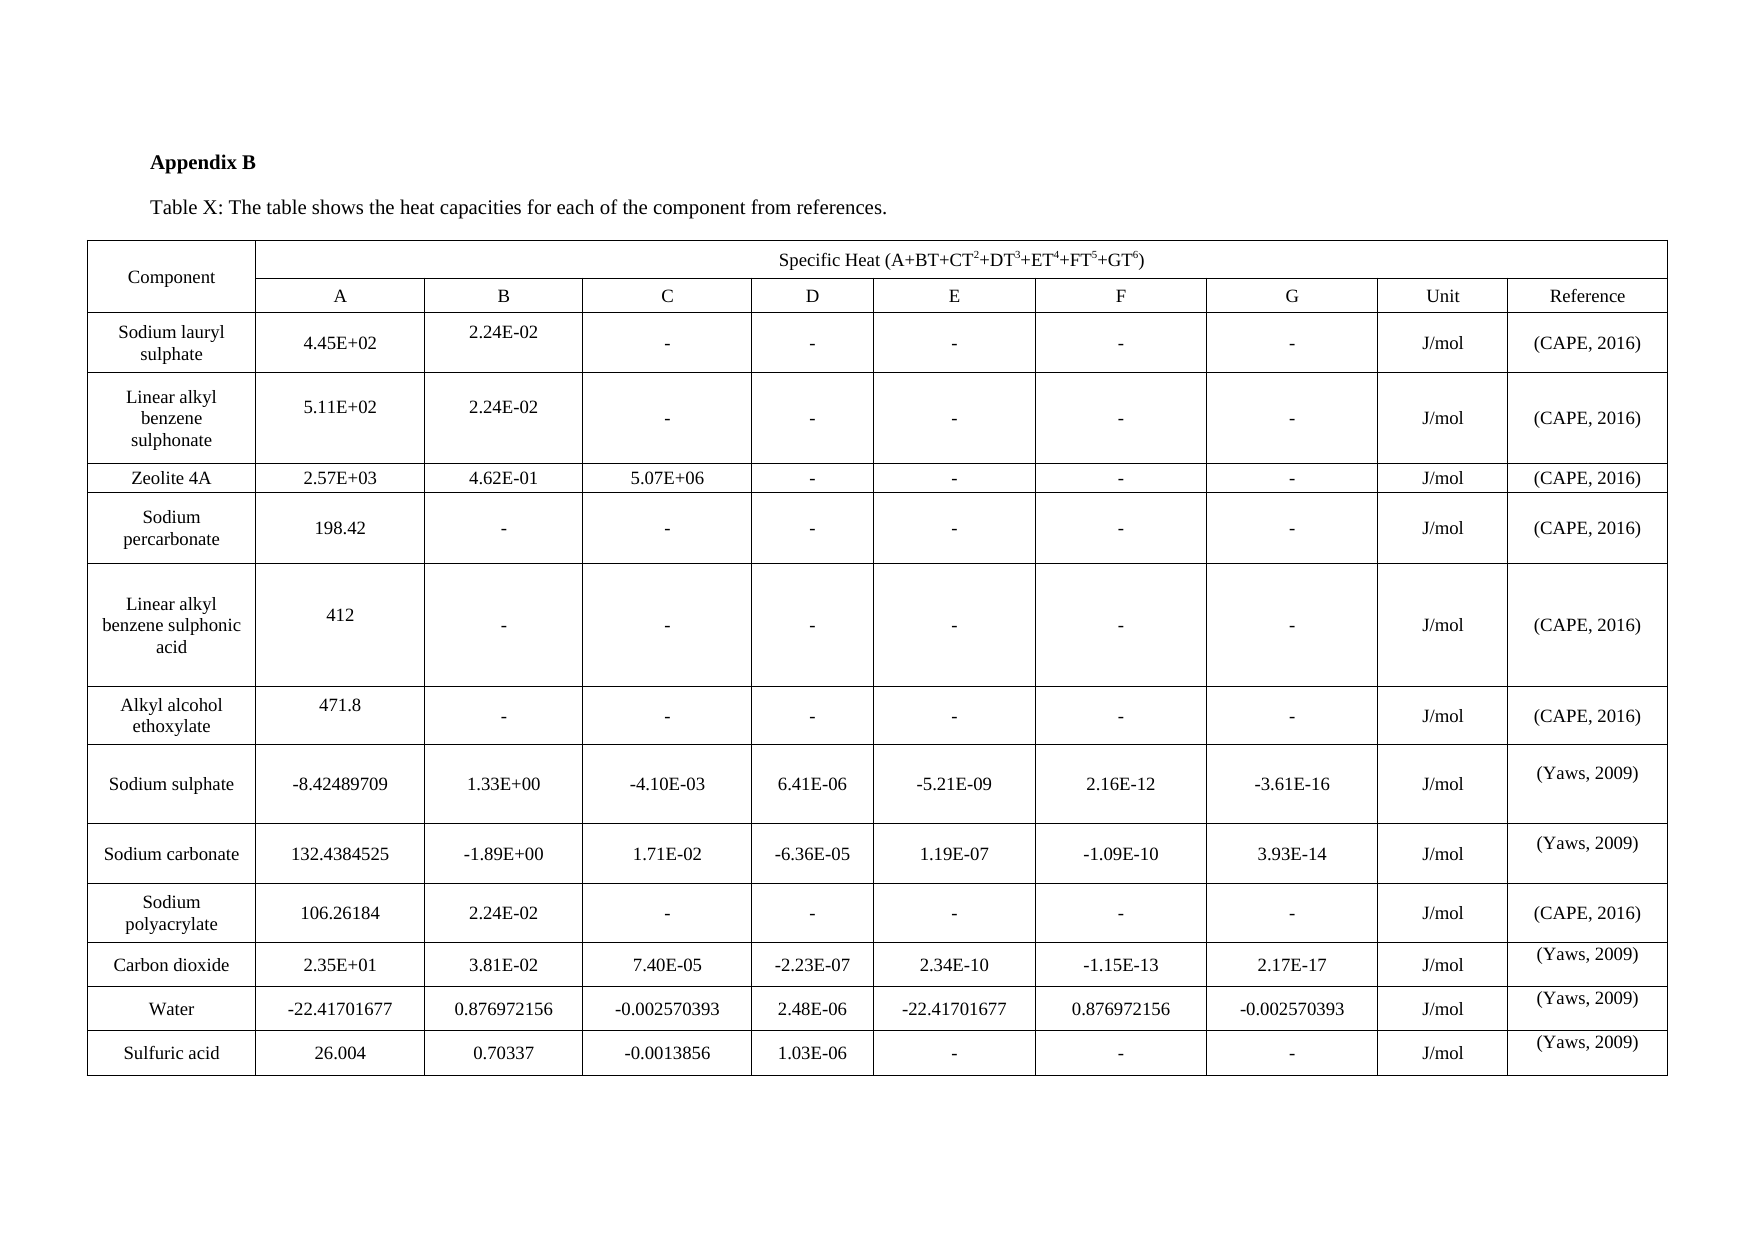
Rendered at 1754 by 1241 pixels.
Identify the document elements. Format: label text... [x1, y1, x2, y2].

table_cell 198.42 [256, 493, 424, 563]
table_header Component [88, 241, 255, 312]
table_cell Water [88, 987, 255, 1030]
table_cell C [583, 279, 751, 312]
table_cell 2.24E-02 [425, 884, 582, 942]
table_cell J/mol [1378, 564, 1507, 686]
table_cell Sodium percarbonate [88, 493, 255, 563]
table_cell Sodium polyacrylate [88, 884, 255, 942]
table_cell - [874, 564, 1035, 686]
table_cell (Yaws, 2009) [1508, 987, 1667, 1030]
table_cell 471.8 [256, 687, 424, 744]
table_cell 1.19E-07 [874, 824, 1035, 882]
table_cell -1.15E-13 [1036, 943, 1206, 986]
table_cell - [1036, 564, 1206, 686]
table_cell 7.40E-05 [583, 943, 751, 986]
table_cell J/mol [1378, 824, 1507, 882]
table_cell Sulfuric acid [88, 1031, 255, 1074]
table_cell - [425, 493, 582, 563]
table_cell - [752, 373, 873, 463]
table_cell J/mol [1378, 987, 1507, 1030]
table_cell - [425, 564, 582, 686]
text Appendix B [150, 150, 1604, 174]
text Table X: The table shows the heat capacities for each of the component from references. [150, 195, 1604, 219]
table_cell 0.70337 [425, 1031, 582, 1074]
table_cell - [752, 493, 873, 563]
table_cell 0.876972156 [1036, 987, 1206, 1030]
table_cell 3.81E-02 [425, 943, 582, 986]
table_cell - [1207, 464, 1377, 492]
table_cell J/mol [1378, 1031, 1507, 1074]
table_cell -8.42489709 [256, 745, 424, 823]
table_cell - [1036, 1031, 1206, 1074]
table_cell 6.41E-06 [752, 745, 873, 823]
table_cell Sodium sulphate [88, 745, 255, 823]
table_cell (CAPE, 2016) [1508, 373, 1667, 463]
table_cell J/mol [1378, 943, 1507, 986]
table_cell B [425, 279, 582, 312]
table_cell (CAPE, 2016) [1508, 313, 1667, 372]
table_cell (CAPE, 2016) [1508, 884, 1667, 942]
table_cell 132.4384525 [256, 824, 424, 882]
table_cell Reference [1508, 279, 1667, 312]
table_cell -22.41701677 [256, 987, 424, 1030]
table_cell E [874, 279, 1035, 312]
table_cell (CAPE, 2016) [1508, 687, 1667, 744]
table_cell (Yaws, 2009) [1508, 824, 1667, 882]
table_cell 0.876972156 [425, 987, 582, 1030]
table_cell - [752, 464, 873, 492]
table_cell 3.93E-14 [1207, 824, 1377, 882]
table_cell J/mol [1378, 745, 1507, 823]
table_cell 2.24E-02 [425, 313, 582, 372]
table_cell D [752, 279, 873, 312]
table_cell 4.45E+02 [256, 313, 424, 372]
table_cell - [874, 1031, 1035, 1074]
table_cell - [752, 884, 873, 942]
table_cell - [1036, 373, 1206, 463]
table_cell - [583, 687, 751, 744]
table_cell Sodium lauryl sulphate [88, 313, 255, 372]
table_cell 5.07E+06 [583, 464, 751, 492]
table_header Specific Heat (A+BT+CT2+DT3+ET4+FT5+GT6) [256, 241, 1667, 278]
table_cell (Yaws, 2009) [1508, 943, 1667, 986]
table_cell -0.002570393 [1207, 987, 1377, 1030]
table_cell - [874, 493, 1035, 563]
table_cell - [1207, 687, 1377, 744]
table_cell 26.004 [256, 1031, 424, 1074]
table_cell - [583, 313, 751, 372]
table_cell -0.0013856 [583, 1031, 751, 1074]
table_cell -6.36E-05 [752, 824, 873, 882]
table_cell (CAPE, 2016) [1508, 564, 1667, 686]
table_cell 2.48E-06 [752, 987, 873, 1030]
table_cell - [874, 687, 1035, 744]
table_cell Zeolite 4A [88, 464, 255, 492]
table_cell - [583, 884, 751, 942]
table_cell J/mol [1378, 373, 1507, 463]
table_cell - [1036, 464, 1206, 492]
table_cell -1.89E+00 [425, 824, 582, 882]
table_cell - [1036, 884, 1206, 942]
table_cell 412 [256, 564, 424, 686]
table_cell - [874, 313, 1035, 372]
table_cell - [752, 313, 873, 372]
table_cell - [425, 687, 582, 744]
table_cell J/mol [1378, 493, 1507, 563]
table_cell Unit [1378, 279, 1507, 312]
table_cell 2.24E-02 [425, 373, 582, 463]
table_cell 1.33E+00 [425, 745, 582, 823]
table_cell J/mol [1378, 313, 1507, 372]
table_cell 2.35E+01 [256, 943, 424, 986]
table_cell -1.09E-10 [1036, 824, 1206, 882]
table_cell J/mol [1378, 884, 1507, 942]
table_cell A [256, 279, 424, 312]
table_cell 1.03E-06 [752, 1031, 873, 1074]
table_cell - [874, 373, 1035, 463]
table_cell Alkyl alcohol ethoxylate [88, 687, 255, 744]
table_cell Sodium carbonate [88, 824, 255, 882]
table_cell -22.41701677 [874, 987, 1035, 1030]
table_cell 2.34E-10 [874, 943, 1035, 986]
table_cell - [1036, 313, 1206, 372]
table_cell - [752, 687, 873, 744]
table_cell - [1207, 564, 1377, 686]
table_cell 4.62E-01 [425, 464, 582, 492]
table_cell - [874, 464, 1035, 492]
table_cell -3.61E-16 [1207, 745, 1377, 823]
table_cell - [874, 884, 1035, 942]
table_cell -5.21E-09 [874, 745, 1035, 823]
table_cell 2.57E+03 [256, 464, 424, 492]
table_cell - [583, 493, 751, 563]
table_cell J/mol [1378, 464, 1507, 492]
table_cell 106.26184 [256, 884, 424, 942]
table_cell (Yaws, 2009) [1508, 745, 1667, 823]
table_cell - [583, 564, 751, 686]
table_cell -4.10E-03 [583, 745, 751, 823]
table_cell - [1207, 493, 1377, 563]
table_cell - [1207, 884, 1377, 942]
table_cell - [1036, 687, 1206, 744]
table_cell - [1207, 1031, 1377, 1074]
table_cell Linear alkyl benzene sulphonic acid [88, 564, 255, 686]
table_cell J/mol [1378, 687, 1507, 744]
table_cell 2.16E-12 [1036, 745, 1206, 823]
table_cell -0.002570393 [583, 987, 751, 1030]
table_cell (Yaws, 2009) [1508, 1031, 1667, 1074]
table_cell G [1207, 279, 1377, 312]
table_cell (CAPE, 2016) [1508, 464, 1667, 492]
table_cell - [1036, 493, 1206, 563]
table_cell (CAPE, 2016) [1508, 493, 1667, 563]
table_cell - [1207, 373, 1377, 463]
table_cell Carbon dioxide [88, 943, 255, 986]
table_cell - [752, 564, 873, 686]
table_cell F [1036, 279, 1206, 312]
table_cell 5.11E+02 [256, 373, 424, 463]
table_cell - [583, 373, 751, 463]
table_cell -2.23E-07 [752, 943, 873, 986]
table_cell - [1207, 313, 1377, 372]
table_cell 2.17E-17 [1207, 943, 1377, 986]
table_cell 1.71E-02 [583, 824, 751, 882]
table_cell Linear alkyl benzene sulphonate [88, 373, 255, 463]
